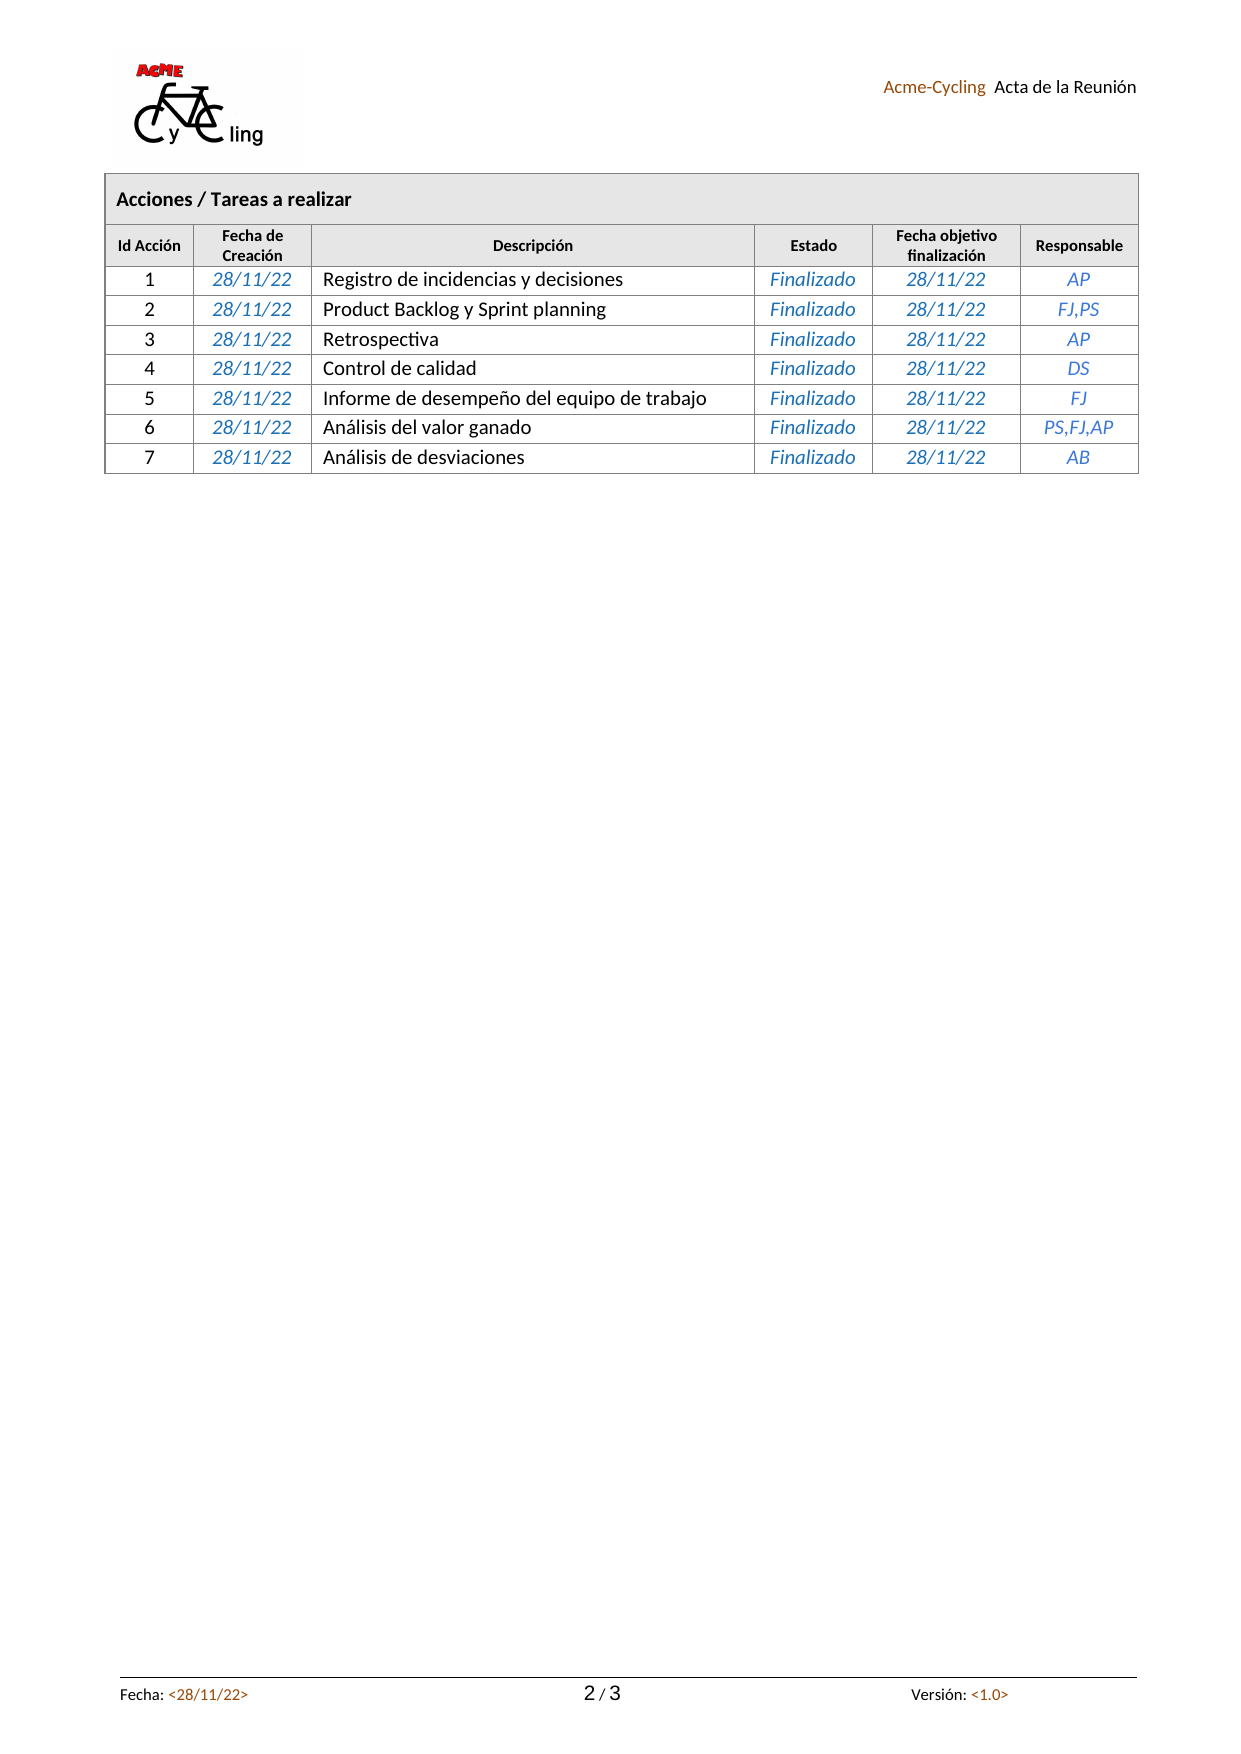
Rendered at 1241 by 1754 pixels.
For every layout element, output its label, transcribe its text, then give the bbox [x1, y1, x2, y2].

table_cell Finalizado [755, 415, 872, 443]
table_cell Finalizado [755, 355, 872, 384]
table_cell Control de calidad [312, 355, 754, 384]
table_cell 28/11/22 [873, 326, 1020, 354]
table_cell FJ,PS [1021, 296, 1138, 325]
table_cell Análisis del valor ganado [312, 415, 754, 443]
table_cell 28/11/22 [194, 385, 311, 413]
table_cell Fecha de Creación [194, 225, 311, 266]
table_cell Id Acción [106, 225, 193, 266]
table_cell 28/11/22 [194, 267, 311, 295]
table_cell Análisis de desviaciones [312, 444, 754, 473]
table_cell Product Backlog y Sprint planning [312, 296, 754, 325]
table_cell 28/11/22 [873, 296, 1020, 325]
table_cell 28/11/22 [873, 385, 1020, 413]
table_cell 2 [106, 296, 193, 325]
table_cell 28/11/22 [194, 415, 311, 443]
table_cell Fecha objetivo finalización [873, 225, 1020, 266]
table_cell Responsable [1021, 225, 1138, 266]
table_cell Finalizado [755, 267, 872, 295]
table_cell AB [1021, 444, 1138, 473]
table_cell 28/11/22 [873, 415, 1020, 443]
table_cell 28/11/22 [194, 326, 311, 354]
table_cell 4 [106, 355, 193, 384]
table_cell 7 [106, 444, 193, 473]
table_cell 28/11/22 [873, 355, 1020, 384]
table_cell 28/11/22 [194, 296, 311, 325]
table_cell Registro de incidencias y decisiones [312, 267, 754, 295]
picture [106, 45, 309, 171]
table_cell Finalizado [755, 296, 872, 325]
table_cell 6 [106, 415, 193, 443]
table_cell Finalizado [755, 326, 872, 354]
table_cell 1 [106, 267, 193, 295]
table_cell AP [1021, 326, 1138, 354]
table_cell DS [1021, 355, 1138, 384]
table_cell Estado [755, 225, 872, 266]
table_cell Descripción [312, 225, 754, 266]
table_cell PS,FJ,AP [1021, 415, 1138, 443]
table_cell 28/11/22 [873, 267, 1020, 295]
table_cell Finalizado [755, 444, 872, 473]
table_cell 3 [106, 326, 193, 354]
table_cell FJ [1021, 385, 1138, 413]
table_cell AP [1021, 267, 1138, 295]
table_cell Informe de desempeño del equipo de trabajo [312, 385, 754, 413]
table_cell 28/11/22 [873, 444, 1020, 473]
table_cell 28/11/22 [194, 355, 311, 384]
table_cell 28/11/22 [194, 444, 311, 473]
table_cell 5 [106, 385, 193, 413]
table_cell Retrospectiva [312, 326, 754, 354]
table_cell Finalizado [755, 385, 872, 413]
table_header Acciones / Tareas a realizar [106, 174, 1138, 224]
